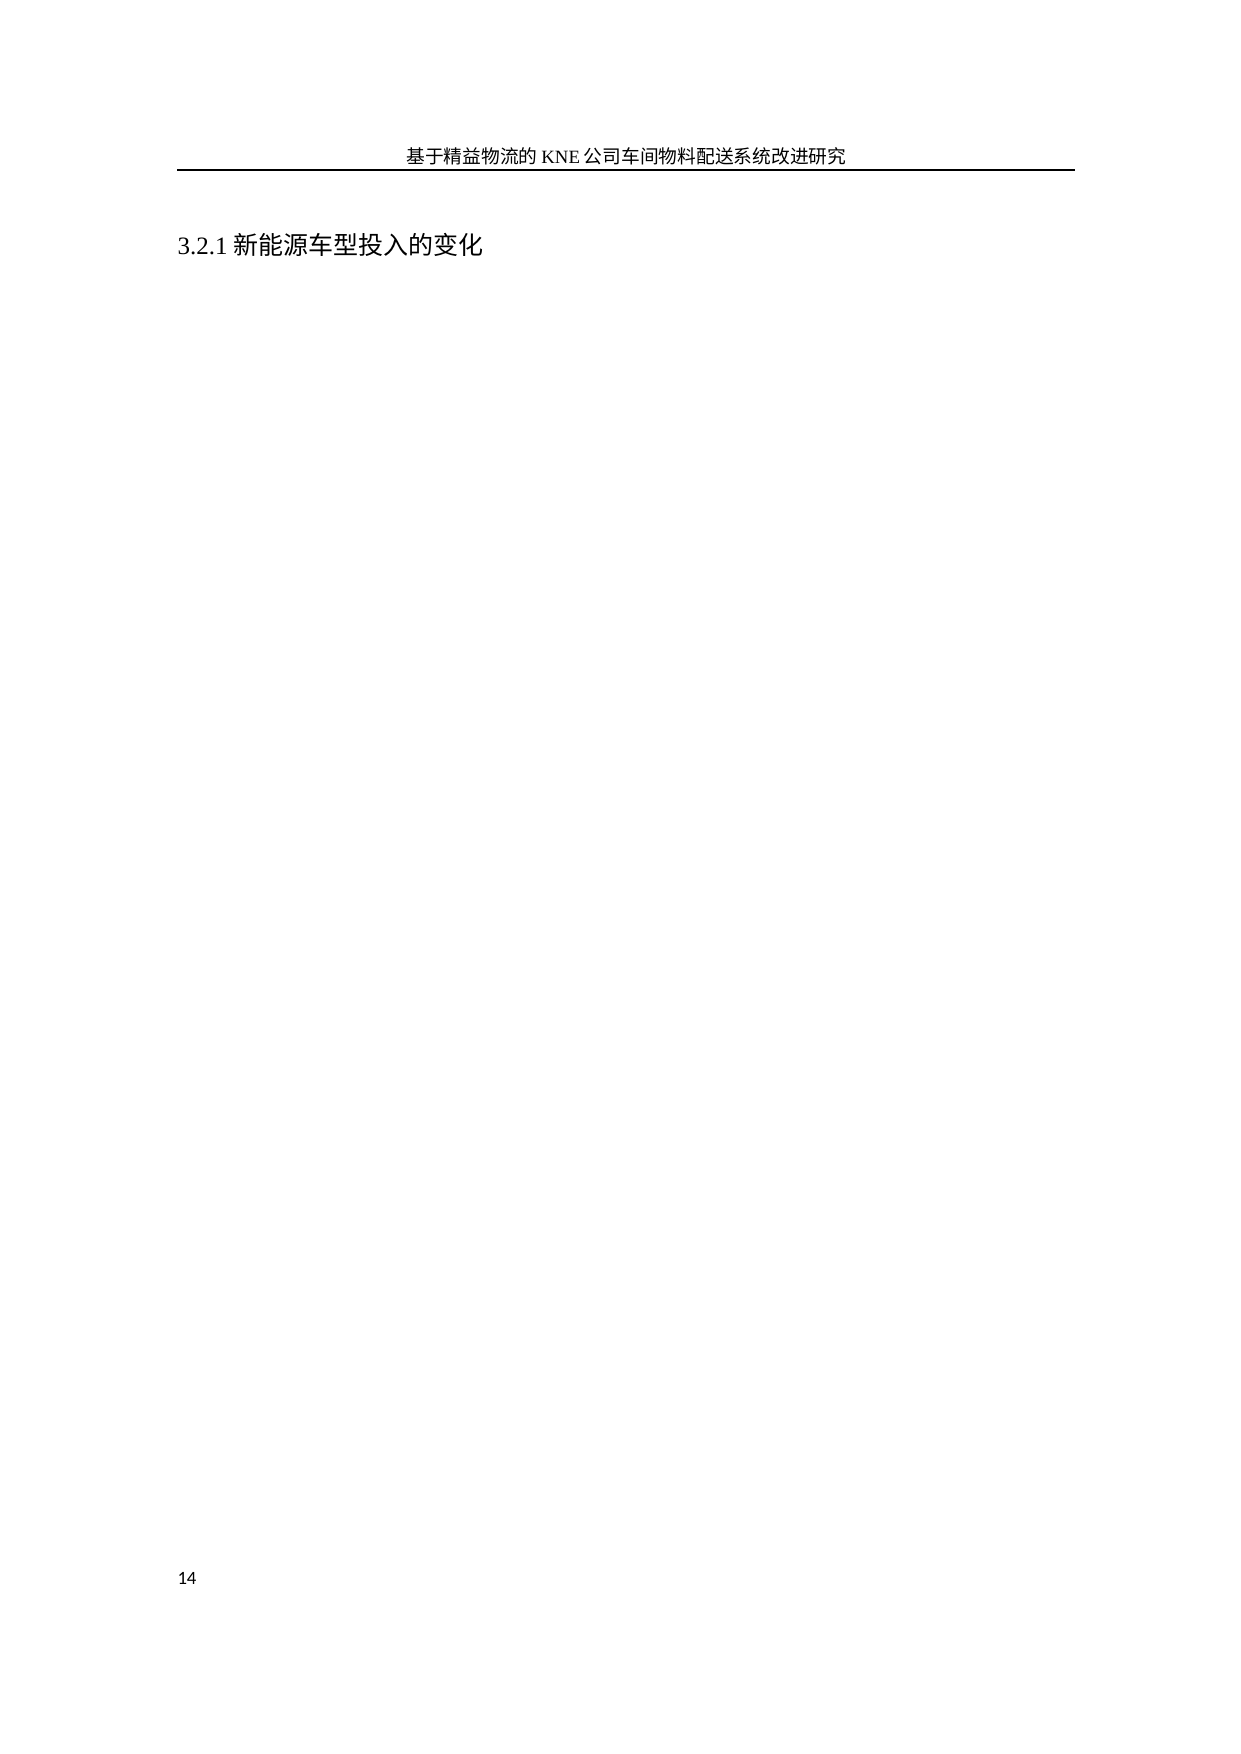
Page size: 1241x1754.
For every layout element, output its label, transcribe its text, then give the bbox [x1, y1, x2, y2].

subtitle 3.2.1 新能源车型投入的变化 [177, 211, 1075, 276]
